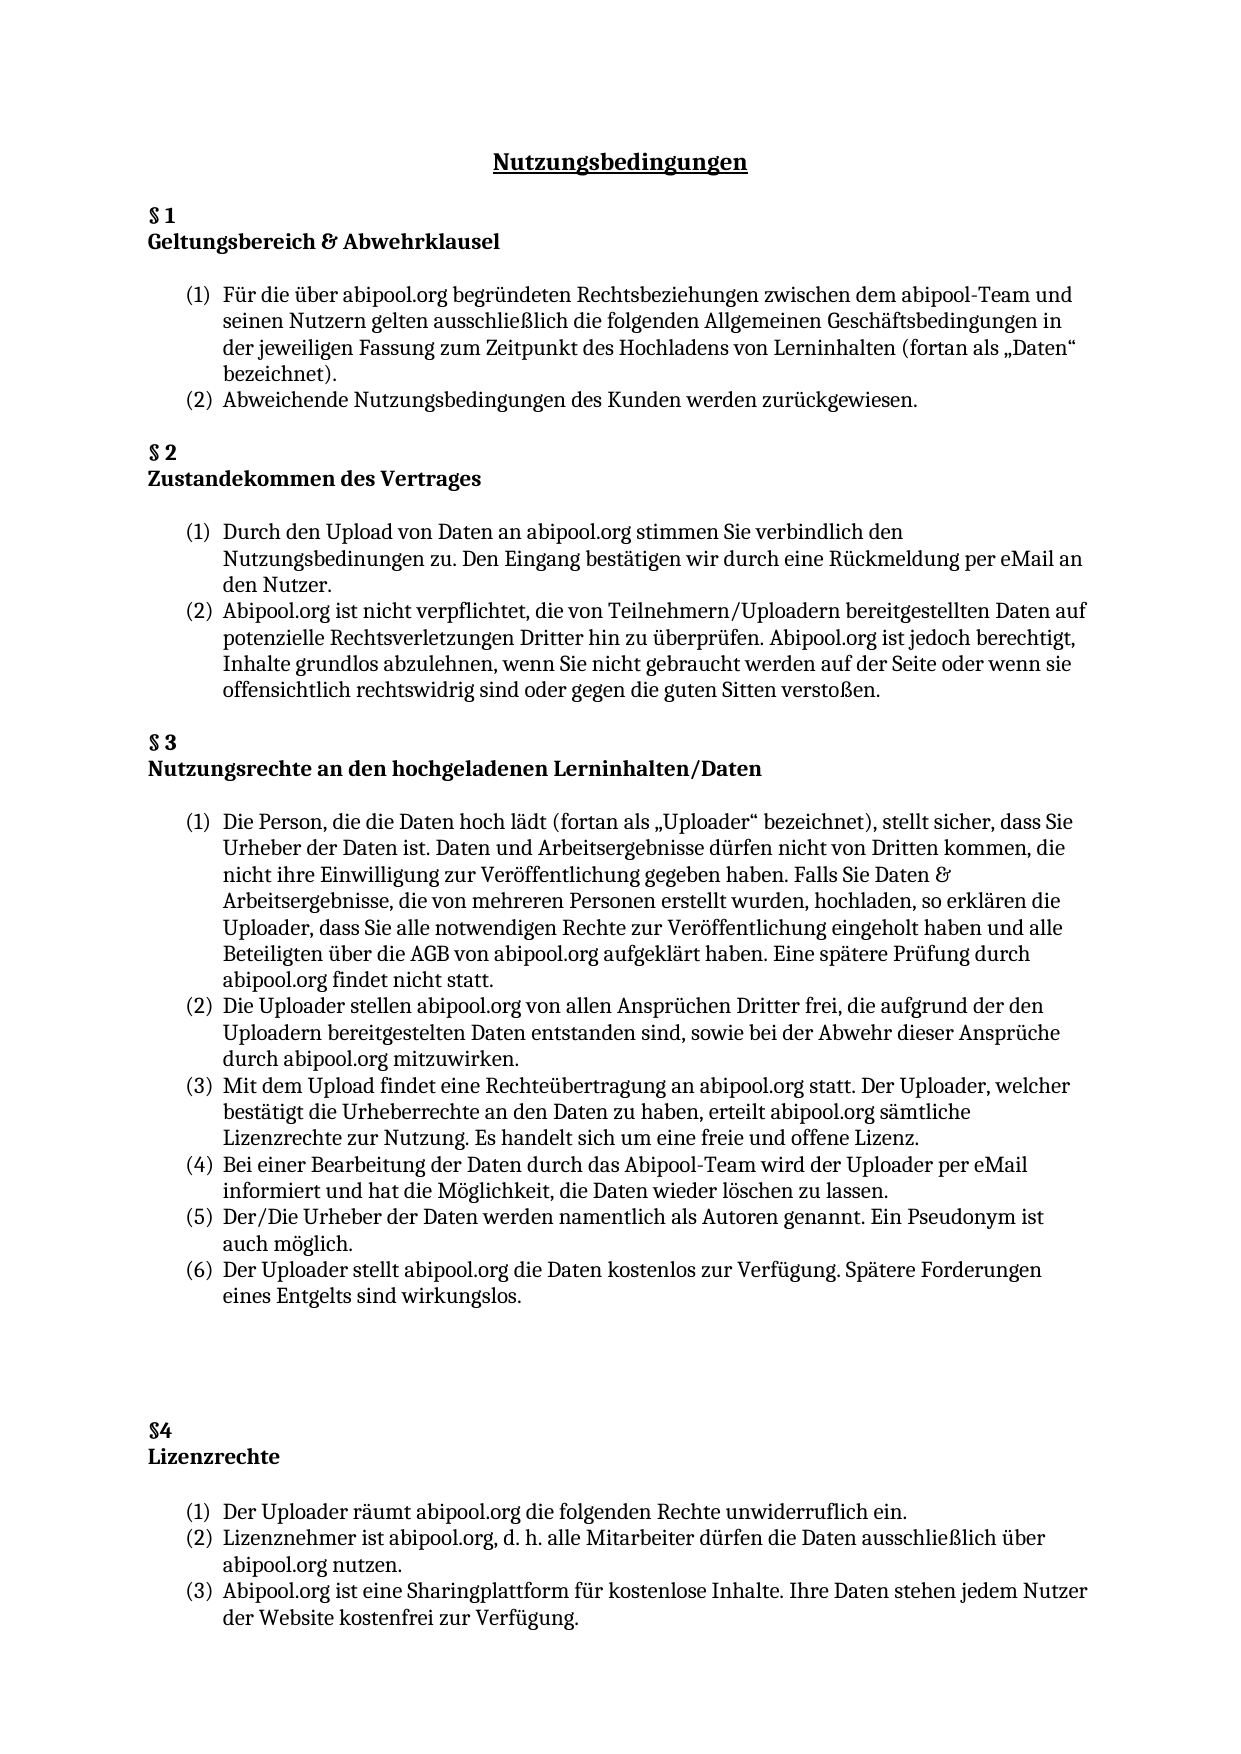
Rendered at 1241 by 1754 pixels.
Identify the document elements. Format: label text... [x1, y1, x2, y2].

list Durch den Upload von Daten an abipool.org stimmen Sie verbindlich den Nutzungsbedinungen zu. Den Eingang bestätigen wir durch eine Rückmeldung per eMail an den Nutzer. [185, 519, 1093, 598]
text § 3 [148, 730, 1093, 756]
text Lizenzrechte [148, 1444, 1093, 1470]
list Mit dem Upload findet eine Rechteübertragung an abipool.org statt. Der Uploader, welcher bestätigt die Urheberrechte an den Daten zu haben, erteilt abipool.org sämtliche Lizenzrechte zur Nutzung. Es handelt sich um eine freie und offene Lizenz. [185, 1072, 1093, 1151]
list Der Uploader stellt abipool.org die Daten kostenlos zur Verfügung. Spätere Forderungen eines Entgelts sind wirkungslos. [185, 1257, 1093, 1309]
list Bei einer Bearbeitung der Daten durch das Abipool-Team wird der Uploader per eMail informiert und hat die Möglichkeit, die Daten wieder löschen zu lassen. [185, 1151, 1093, 1204]
list Abipool.org ist eine Sharingplattform für kostenlose Inhalte. Ihre Daten stehen jedem Nutzer der Website kostenfrei zur Verfügung. [185, 1578, 1093, 1631]
text § 2 Zustandekommen des Vertrages [148, 440, 1093, 493]
text Nutzungsbedingungen [148, 148, 1093, 176]
text § 1 Geltungsbereich & Abwehrklausel [148, 203, 1093, 255]
list Die Uploader stellen abipool.org von allen Ansprüchen Dritter frei, die aufgrund der den Uploadern bereitgestelten Daten entstanden sind, sowie bei der Abwehr dieser Ansprüche durch abipool.org mitzuwirken. [185, 993, 1093, 1072]
text §4 [148, 1417, 1093, 1444]
text Nutzungsrechte an den hochgeladenen Lerninhalten/Daten [148, 756, 1093, 782]
list Der/Die Urheber der Daten werden namentlich als Autoren genannt. Ein Pseudonym ist auch möglich. [185, 1204, 1093, 1257]
list Der Uploader räumt abipool.org die folgenden Rechte unwiderruflich ein. [185, 1499, 1093, 1525]
list Die Person, die die Daten hoch lädt (fortan als „Uploader“ bezeichnet), stellt sicher, dass Sie Urheber der Daten ist. Daten und Arbeitsergebnisse dürfen nicht von Dritten kommen, die nicht ihre Einwilligung zur Veröffentlichung gegeben haben. Falls Sie Daten & Arbeitsergebnisse, die von mehreren Personen erstellt wurden, hochladen, so erklären die Uploader, dass Sie alle notwendigen Rechte zur Veröffentlichung eingeholt haben und alle Beteiligten über die AGB von abipool.org aufgeklärt haben. Eine spätere Prüfung durch abipool.org findet nicht statt. [185, 809, 1093, 993]
list Für die über abipool.org begründeten Rechtsbeziehungen zwischen dem abipool-Team und seinen Nutzern gelten ausschließlich die folgenden Allgemeinen Geschäftsbedingungen in der jeweiligen Fassung zum Zeitpunkt des Hochladens von Lerninhalten (fortan als „Daten“ bezeichnet). [185, 282, 1093, 387]
list Abipool.org ist nicht verpflichtet, die von Teilnehmern/Uploadern bereitgestellten Daten auf potenzielle Rechtsverletzungen Dritter hin zu überprüfen. Abipool.org ist jedoch berechtigt, Inhalte grundlos abzulehnen, wenn Sie nicht gebraucht werden auf der Seite oder wenn sie offensichtlich rechtswidrig sind oder gegen die guten Sitten verstoßen. [185, 598, 1093, 703]
list Abweichende Nutzungsbedingungen des Kunden werden zurückgewiesen. [185, 387, 1093, 413]
list Lizenznehmer ist abipool.org, d. h. alle Mitarbeiter dürfen die Daten ausschließlich über abipool.org nutzen. [185, 1525, 1093, 1578]
